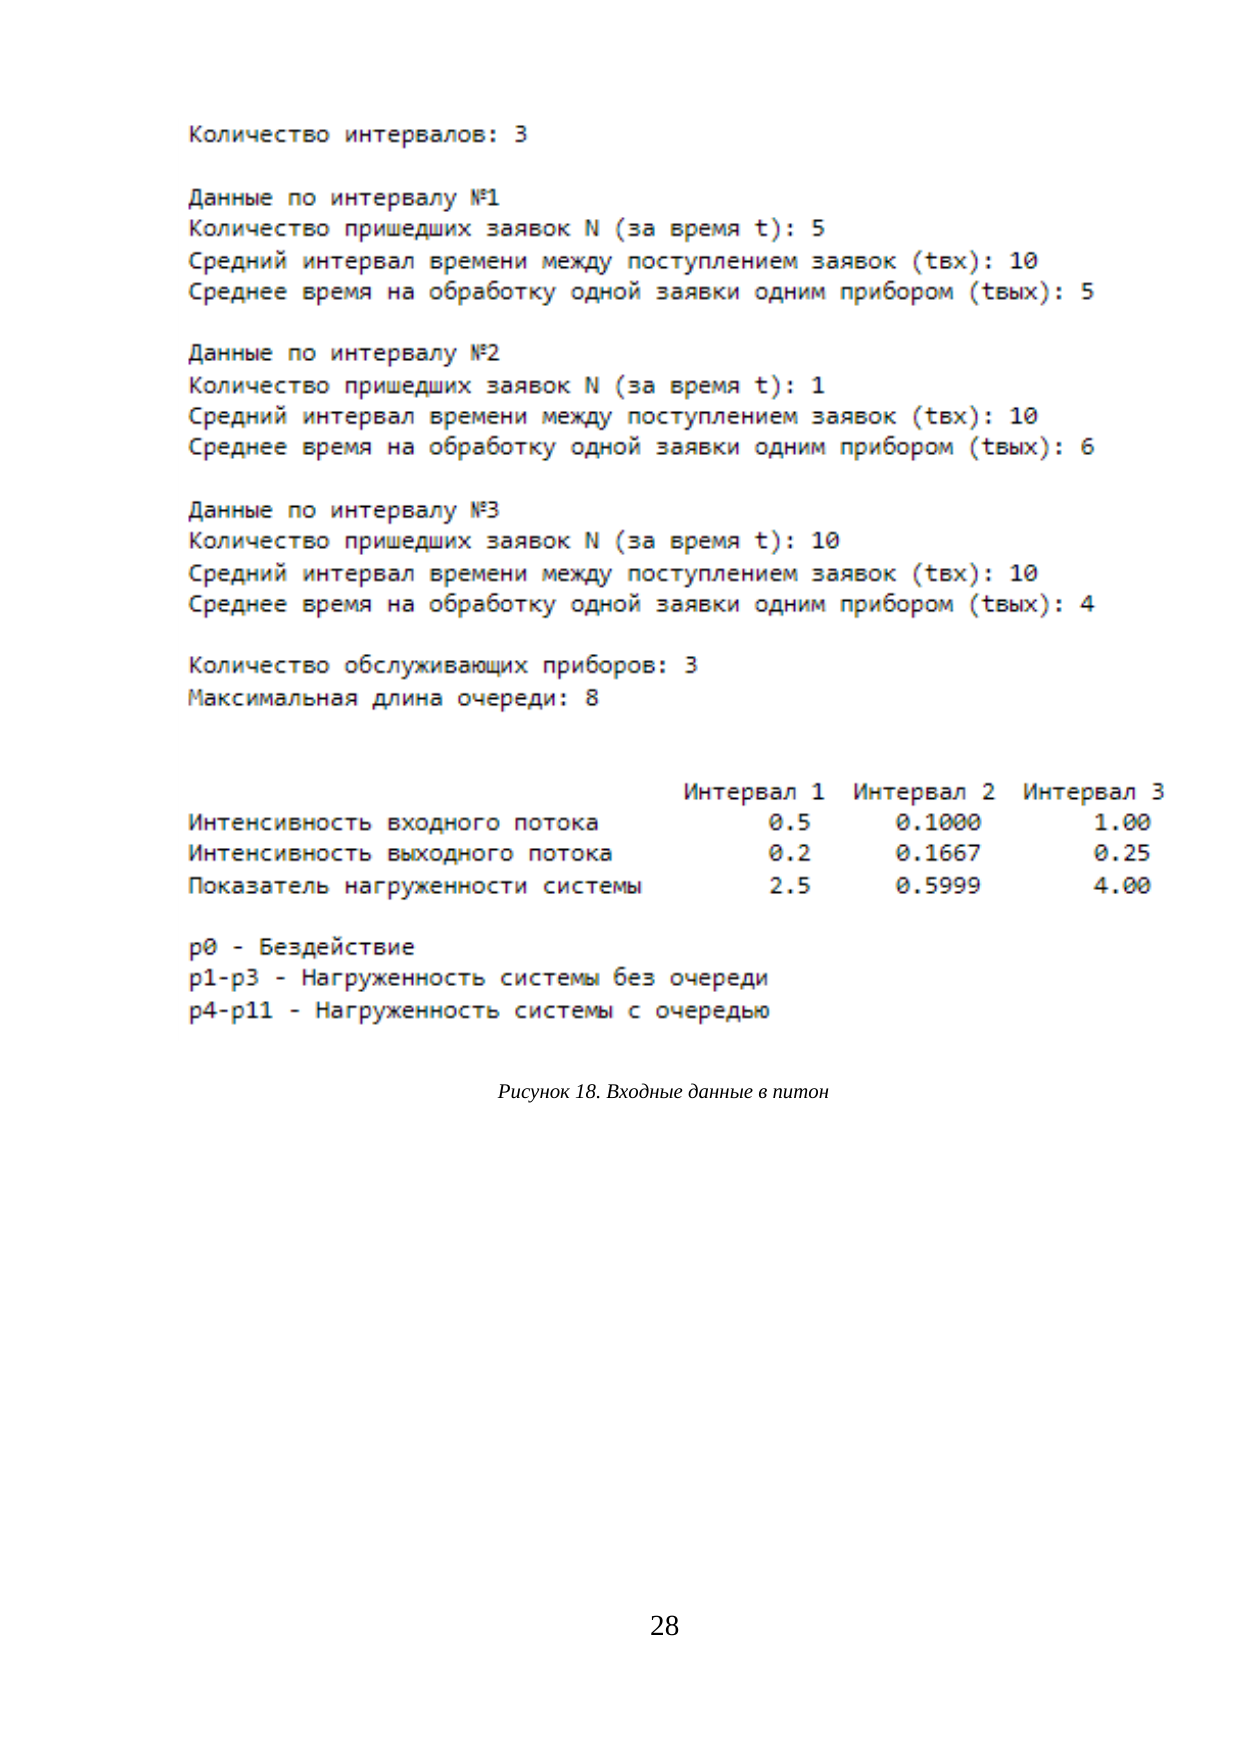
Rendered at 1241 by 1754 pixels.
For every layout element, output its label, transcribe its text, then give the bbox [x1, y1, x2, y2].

subtitle Рисунок 18. Входные данные в питон [177, 1078, 1152, 1103]
picture [177, 118, 1172, 1041]
